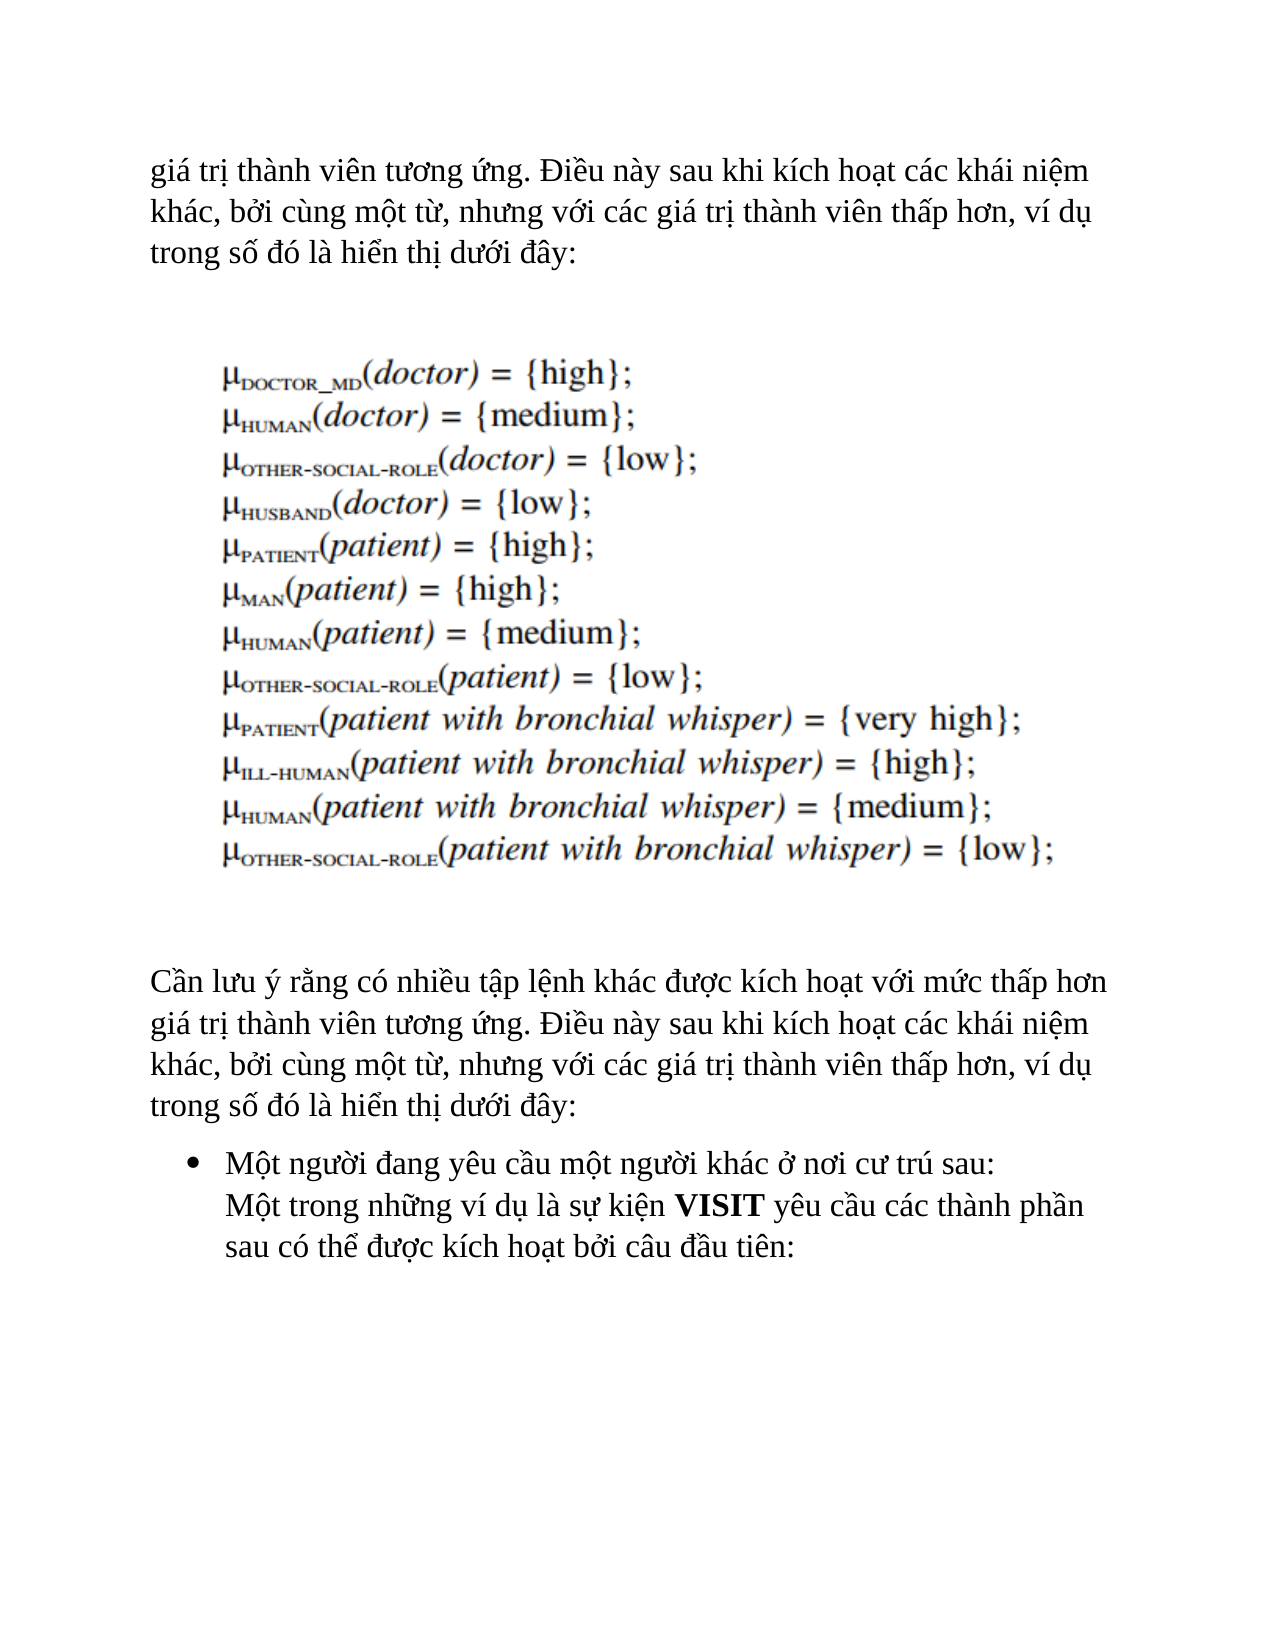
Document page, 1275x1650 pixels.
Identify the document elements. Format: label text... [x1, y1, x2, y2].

list Một người đang yêu cầu một người khác ở nơi cư trú sau: [187, 1144, 1125, 1182]
picture [200, 348, 1075, 885]
text Cần lưu ý rằng có nhiều tập lệnh khác được kích hoạt với mức thấp hơn giá trị thành viên tương ứng. Điều này sau khi kích hoạt các khái niệm khác, bởi cùng một từ, nhưng với các giá trị thành viên thấp hơn, ví dụ trong số đó là hiển thị dưới đây: [150, 962, 1125, 1124]
text giá trị thành viên tương ứng. Điều này sau khi kích hoạt các khái niệm khác, bởi cùng một từ, nhưng với các giá trị thành viên thấp hơn, ví dụ trong số đó là hiển thị dưới đây: [150, 150, 1125, 271]
list Một trong những ví dụ là sự kiện VISIT yêu cầu các thành phần sau có thể được kích hoạt bởi câu đầu tiên: [225, 1185, 1125, 1265]
